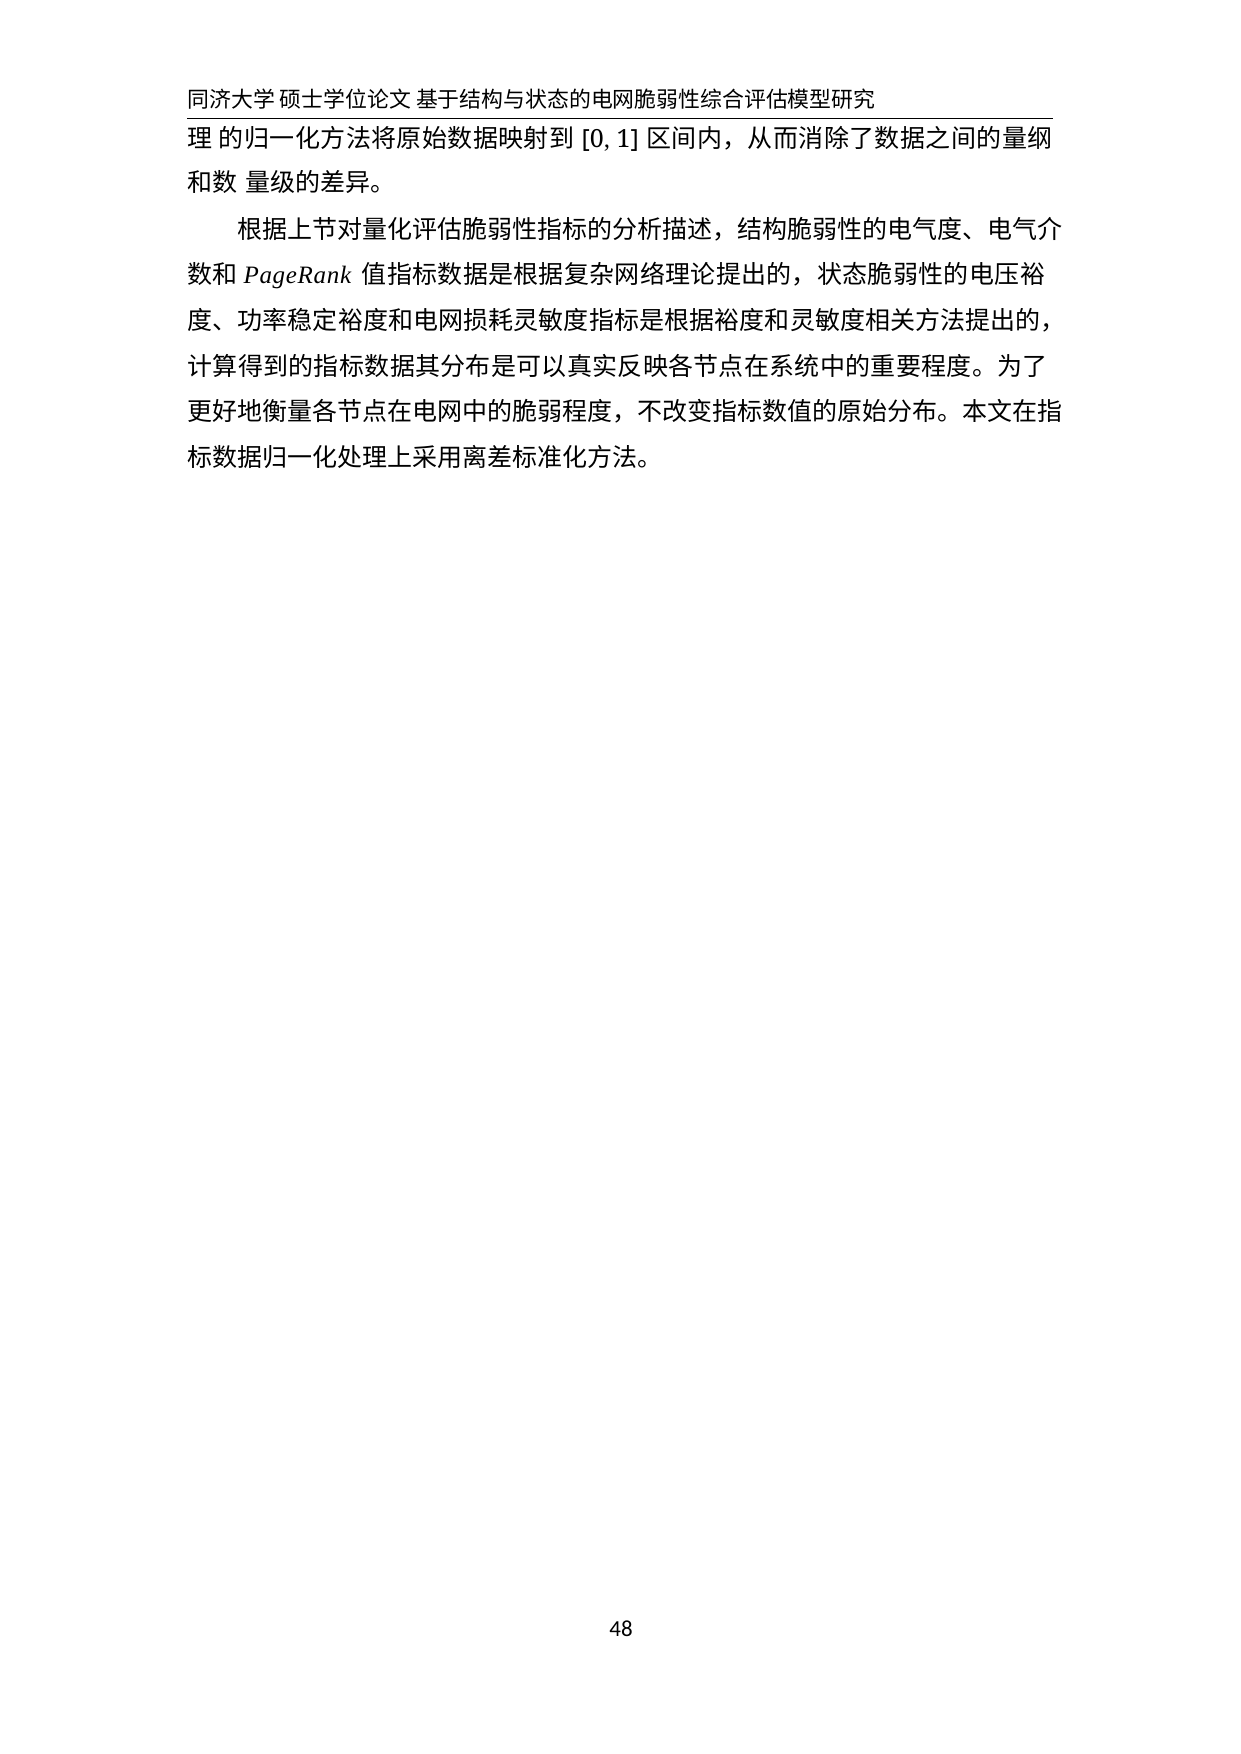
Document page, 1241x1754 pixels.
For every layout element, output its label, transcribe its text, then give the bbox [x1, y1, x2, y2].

text 根据上节对量化评估脆弱性指标的分析描述，结构脆弱性的电气度、电气介 数和 PageRank 值指标数据是根据复杂网络理论提出的，状态脆弱性的电压裕 度、功率稳定裕度和电网损耗灵敏度指标是根据裕度和灵敏度相关方法提出的， 计算得到的指标数据其分布是可以真实反映各节点在系统中的重要程度。为了 更好地衡量各节点在电网中的脆弱程度，不改变指标数值的原始分布。本文在指 标数据归一化处理上采用离差标准化方法。 [187, 209, 1074, 474]
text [187, 119, 1053, 198]
